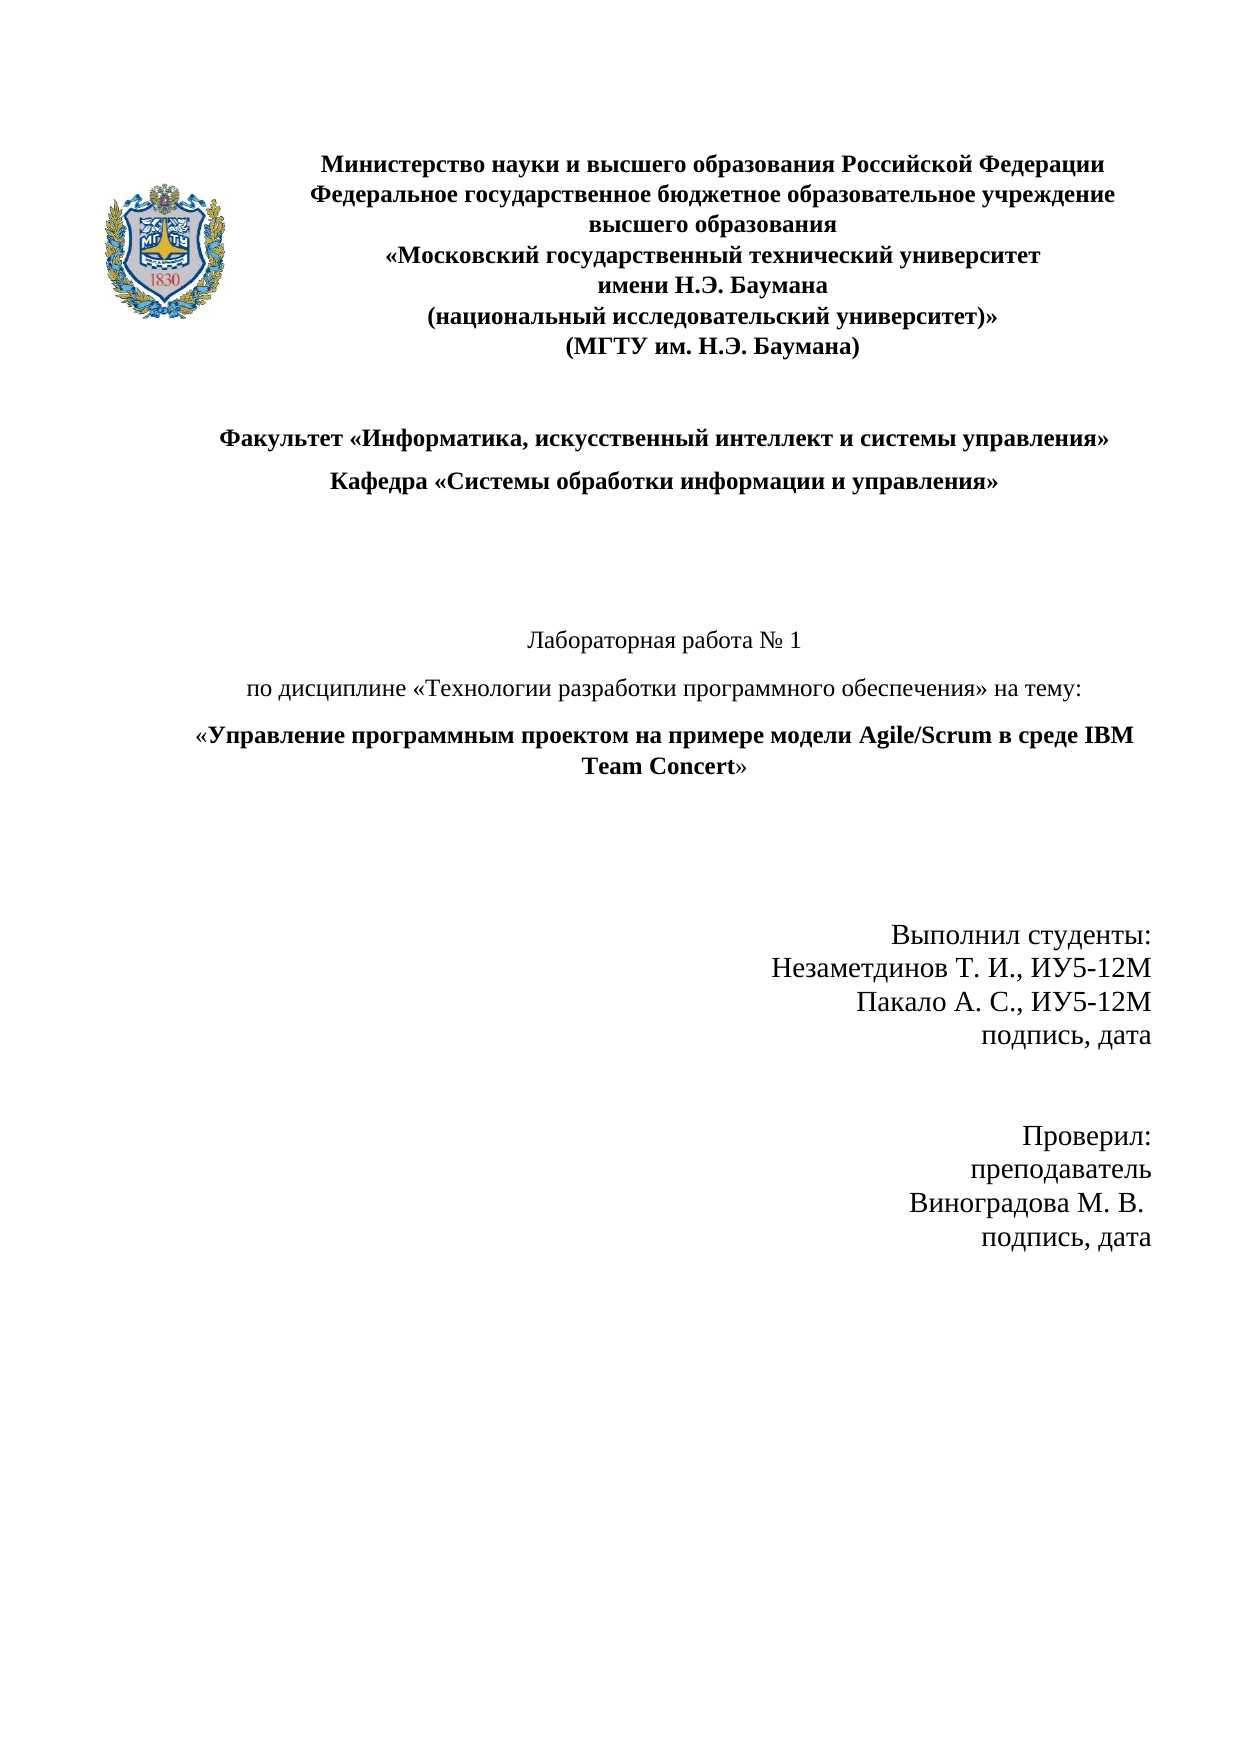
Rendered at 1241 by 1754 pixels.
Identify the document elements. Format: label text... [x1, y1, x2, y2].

text Пакало А. С., ИУ5-12М [177, 984, 1152, 1017]
text «Управление программным проектом на примере модели Agile/Scrum в среде IBM Team Concert» [177, 720, 1152, 780]
text подпись, дата [177, 1017, 1152, 1051]
text Кафедра «Системы обработки информации и управления» [177, 466, 1152, 494]
picture [104, 183, 225, 319]
text преподаватель [177, 1152, 1152, 1185]
text Факультет «Информатика, искусственный интеллект и системы управления» [177, 423, 1152, 451]
text Виноградова М. В. подпись, дата [177, 1185, 1152, 1252]
text Лабораторная работа № 1 [177, 625, 1152, 654]
table_header Министерство науки и высшего образования Российской Федерации Федеральное государственное бюджетное образовательное учреждение высшего образования «Московский государственный технический университет имени Н.Э. Баумана (национальный исследовательский университет)» (МГТУ им. Н.Э. Баумана) [251, 149, 1174, 362]
text по дисциплине «Технологии разработки программного обеспечения» на тему: [177, 673, 1152, 701]
text Выполнил студенты: [177, 917, 1152, 950]
text Проверил: [177, 1118, 1152, 1152]
table_header [96, 149, 251, 362]
text Незаметдинов Т. И., ИУ5-12М [177, 950, 1152, 984]
